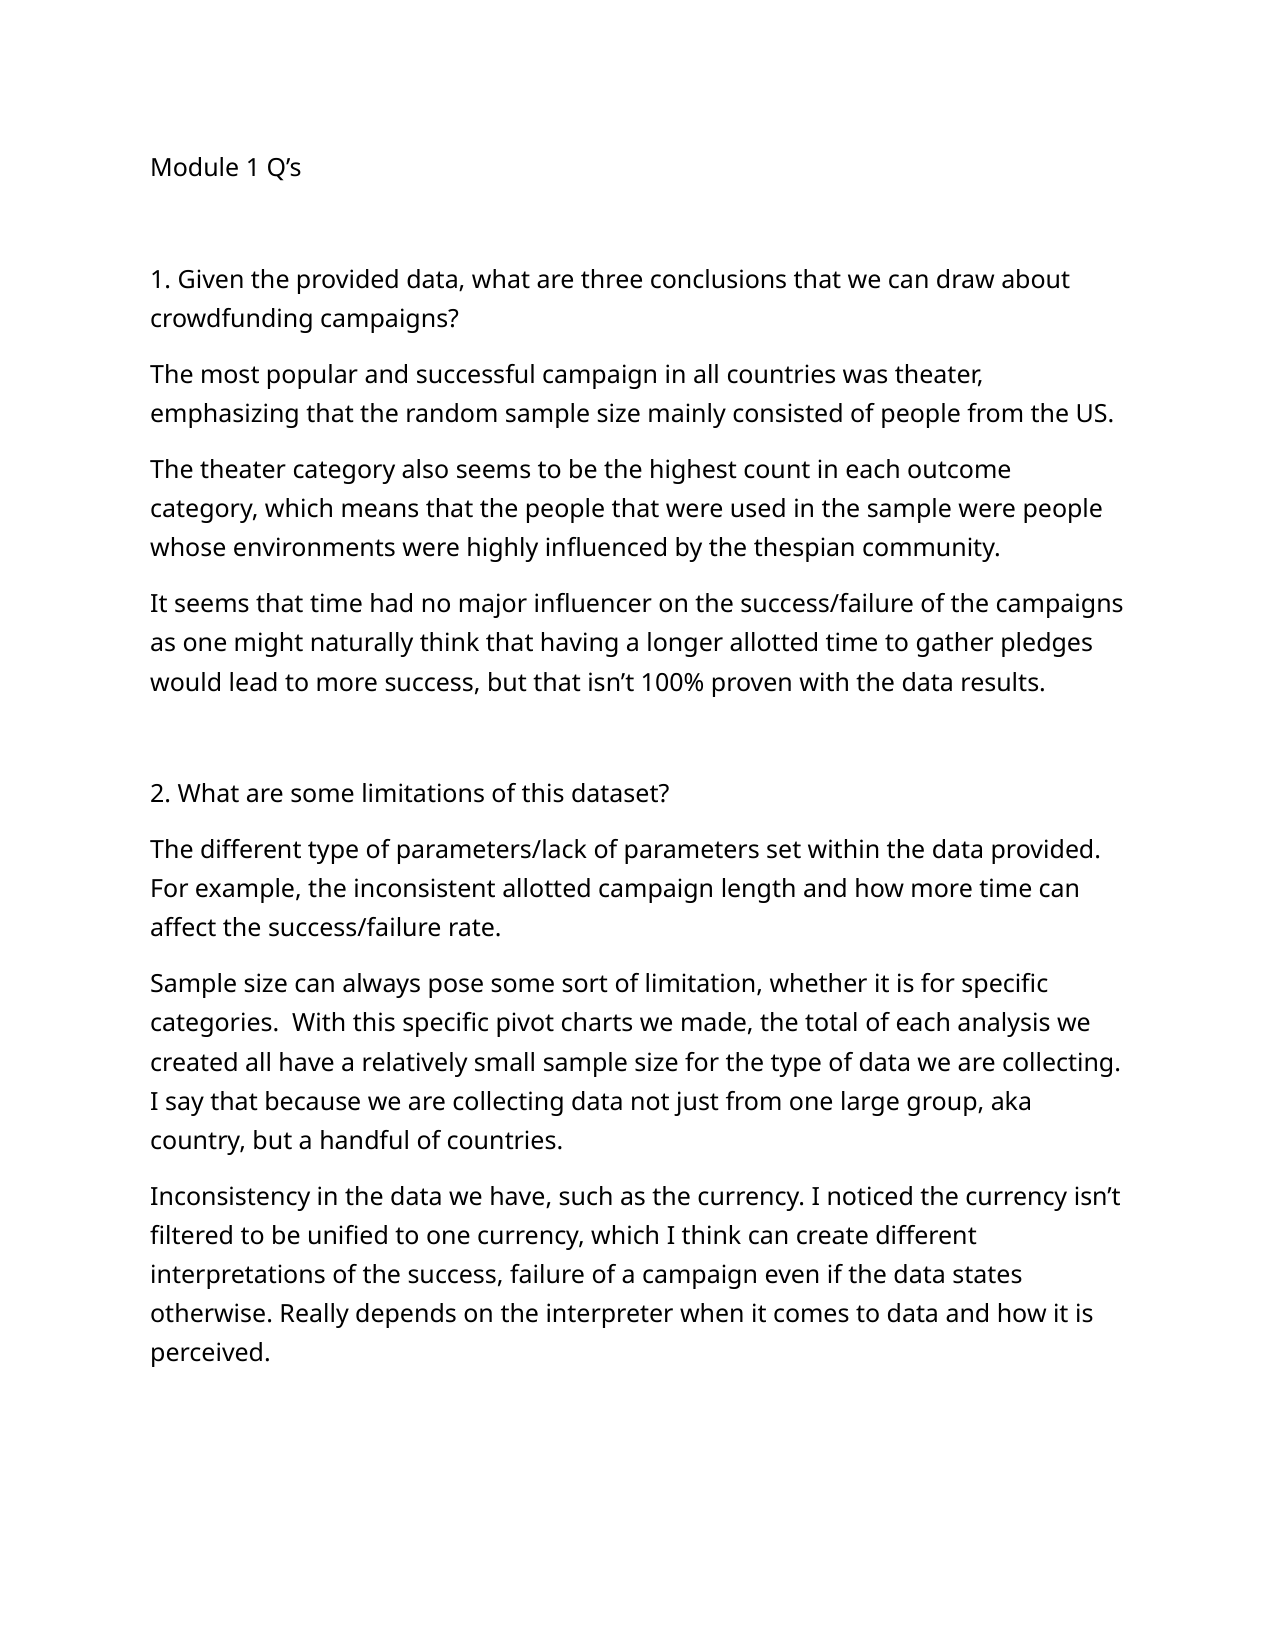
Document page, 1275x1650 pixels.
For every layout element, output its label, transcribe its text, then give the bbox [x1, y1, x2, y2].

text Module 1 Q’s [150, 150, 1125, 184]
text 2. What are some limitations of this dataset? [150, 776, 1125, 810]
text The different type of parameters/lack of parameters set within the data provided. For example, the inconsistent allotted campaign length and how more time can affect the success/failure rate. [150, 832, 1125, 944]
text The most popular and successful campaign in all countries was theater, emphasizing that the random sample size mainly consisted of people from the US. [150, 357, 1125, 430]
text It seems that time had no major influencer on the success/failure of the campaigns as one might naturally think that having a longer allotted time to gather pledges would lead to more success, but that isn’t 100% proven with the data results. [150, 586, 1125, 698]
text 1. Given the provided data, what are three conclusions that we can draw about crowdfunding campaigns? [150, 262, 1125, 335]
text Inconsistency in the data we have, such as the currency. I noticed the currency isn’t filtered to be unified to one currency, which I think can create different interpretations of the success, failure of a campaign even if the data states otherwise. Really depends on the interpreter when it comes to data and how it is perceived. [150, 1178, 1125, 1369]
text The theater category also seems to be the highest count in each outcome category, which means that the people that were used in the sample were people whose environments were highly influenced by the thespian community. [150, 452, 1125, 564]
text Sample size can always pose some sort of limitation, whether it is for specific categories. With this specific pivot charts we made, the total of each analysis we created all have a relatively small sample size for the type of data we are collecting. I say that because we are collecting data not just from one large group, aka country, but a handful of countries. [150, 966, 1125, 1157]
